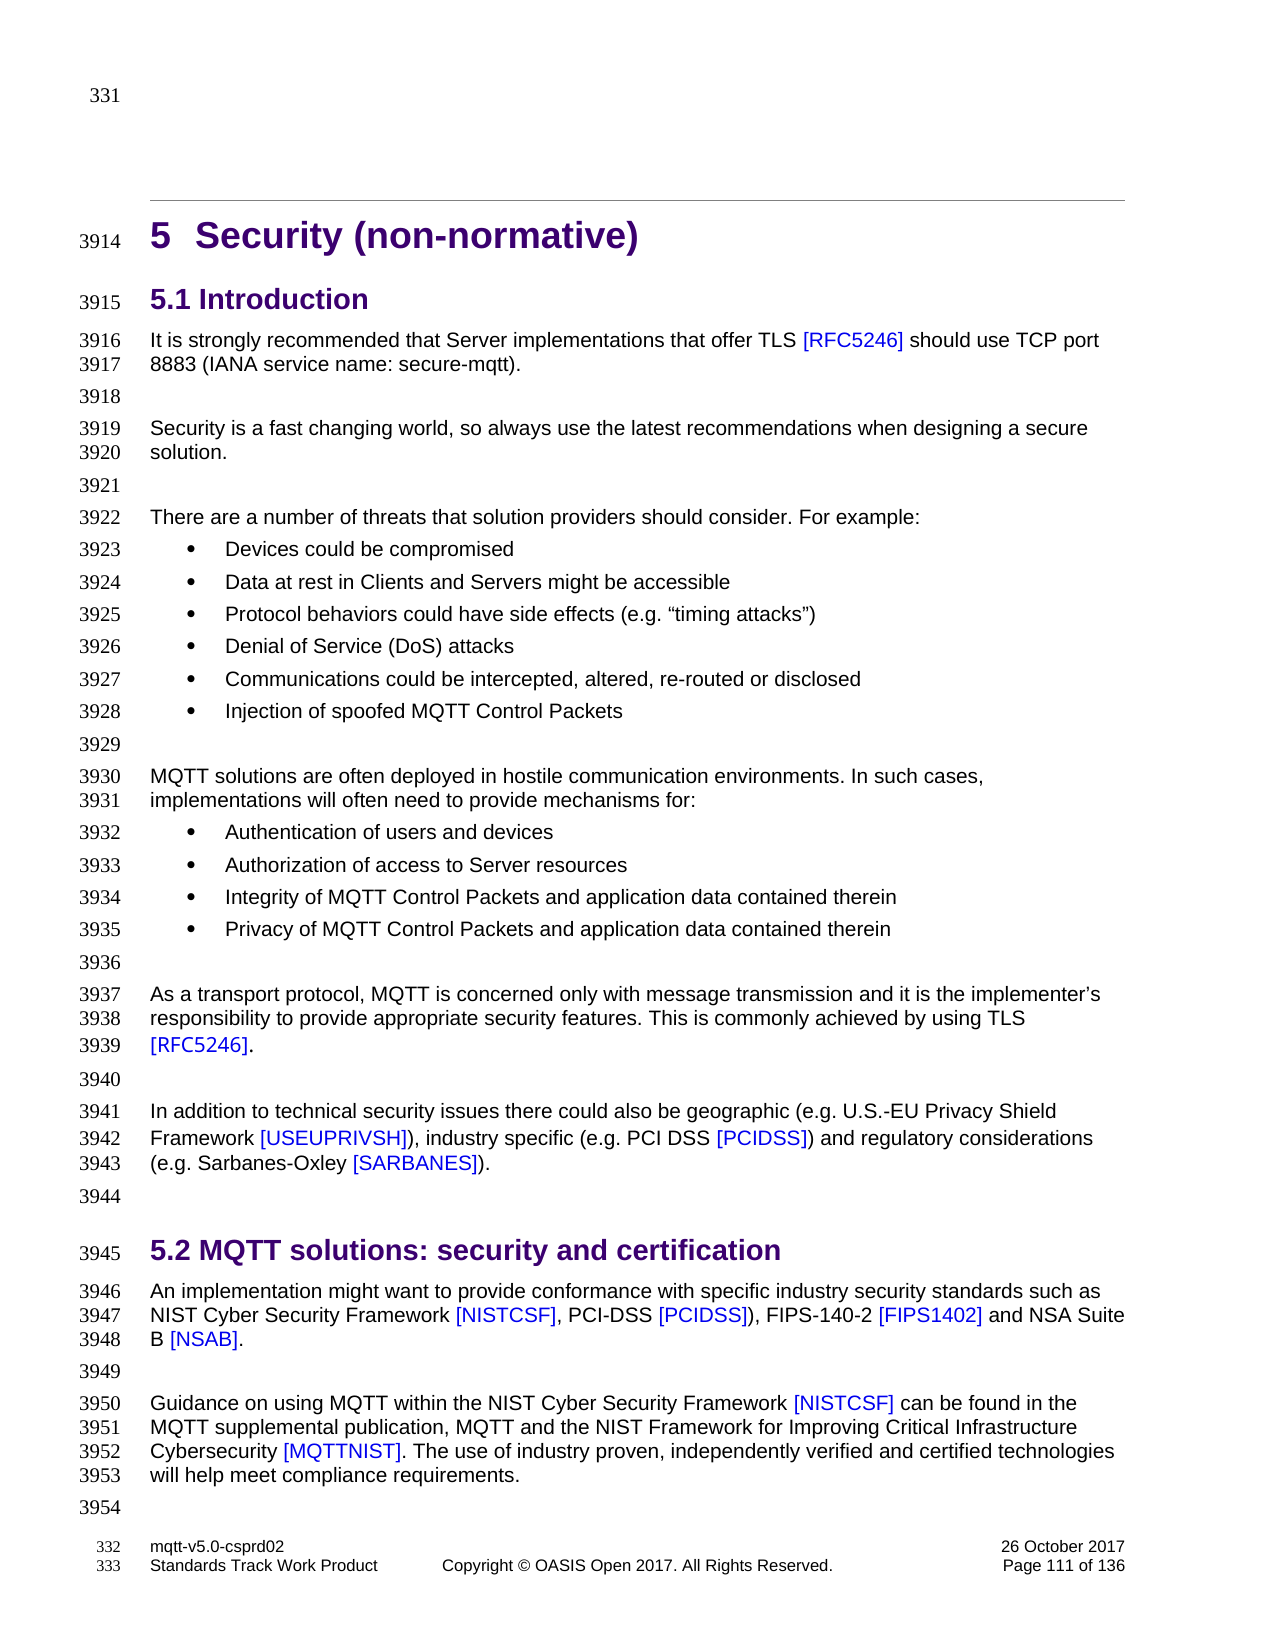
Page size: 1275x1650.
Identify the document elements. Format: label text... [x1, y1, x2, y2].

text As a transport protocol, MQTT is concerned only with message transmission and it is the implementer’s responsibility to provide appropriate security features. This is commonly achieved by using TLS [RFC5246]. [150, 982, 1125, 1058]
list Integrity of MQTT Control Packets and application data contained therein [187, 885, 1125, 909]
list Authentication of users and devices [187, 820, 1125, 844]
list Authorization of access to Server resources [187, 852, 1125, 876]
text There are a number of threats that solution providers should consider. For example: [150, 505, 1125, 529]
subtitle Introduction [150, 282, 1125, 315]
list Communications could be intercepted, altered, re-routed or disclosed [187, 667, 1125, 691]
list Data at rest in Clients and Servers might be accessible [187, 569, 1125, 593]
text An implementation might want to provide conformance with specific industry security standards such as NIST Cyber Security Framework [NISTCSF], PCI-DSS [PCIDSS]), FIPS-140-2 [FIPS1402] and NSA Suite B [NSAB]. [150, 1278, 1125, 1350]
text It is strongly recommended that Server implementations that offer TLS [RFC5246] should use TCP port 8883 (IANA service name: secure-mqtt). [150, 328, 1125, 376]
text Security is a fast changing world, so always use the latest recommendations when designing a secure solution. [150, 416, 1125, 464]
list Denial of Service (DoS) attacks [187, 634, 1125, 658]
text MQTT solutions are often deployed in hostile communication environments. In such cases, implementations will often need to provide mechanisms for: [150, 764, 1125, 812]
text In addition to technical security issues there could also be geographic (e.g. U.S.-EU Privacy Shield Framework [USEUPRIVSH]), industry specific (e.g. PCI DSS [PCIDSS]) and regulatory considerations (e.g. Sarbanes-Oxley [SARBANES]). [150, 1099, 1125, 1175]
subtitle Security (non-normative) [150, 201, 1125, 257]
list Injection of spoofed MQTT Control Packets [187, 699, 1125, 723]
list Protocol behaviors could have side effects (e.g. “timing attacks”) [187, 602, 1125, 626]
list Devices could be compromised [187, 537, 1125, 561]
list Privacy of MQTT Control Packets and application data contained therein [187, 917, 1125, 941]
text Guidance on using MQTT within the NIST Cyber Security Framework [NISTCSF] can be found in the MQTT supplemental publication, MQTT and the NIST Framework for Improving Critical Infrastructure Cybersecurity [MQTTNIST]. The use of industry proven, independently verified and certified technologies will help meet compliance requirements. [150, 1391, 1125, 1487]
subtitle MQTT solutions: security and certification [150, 1232, 1125, 1266]
